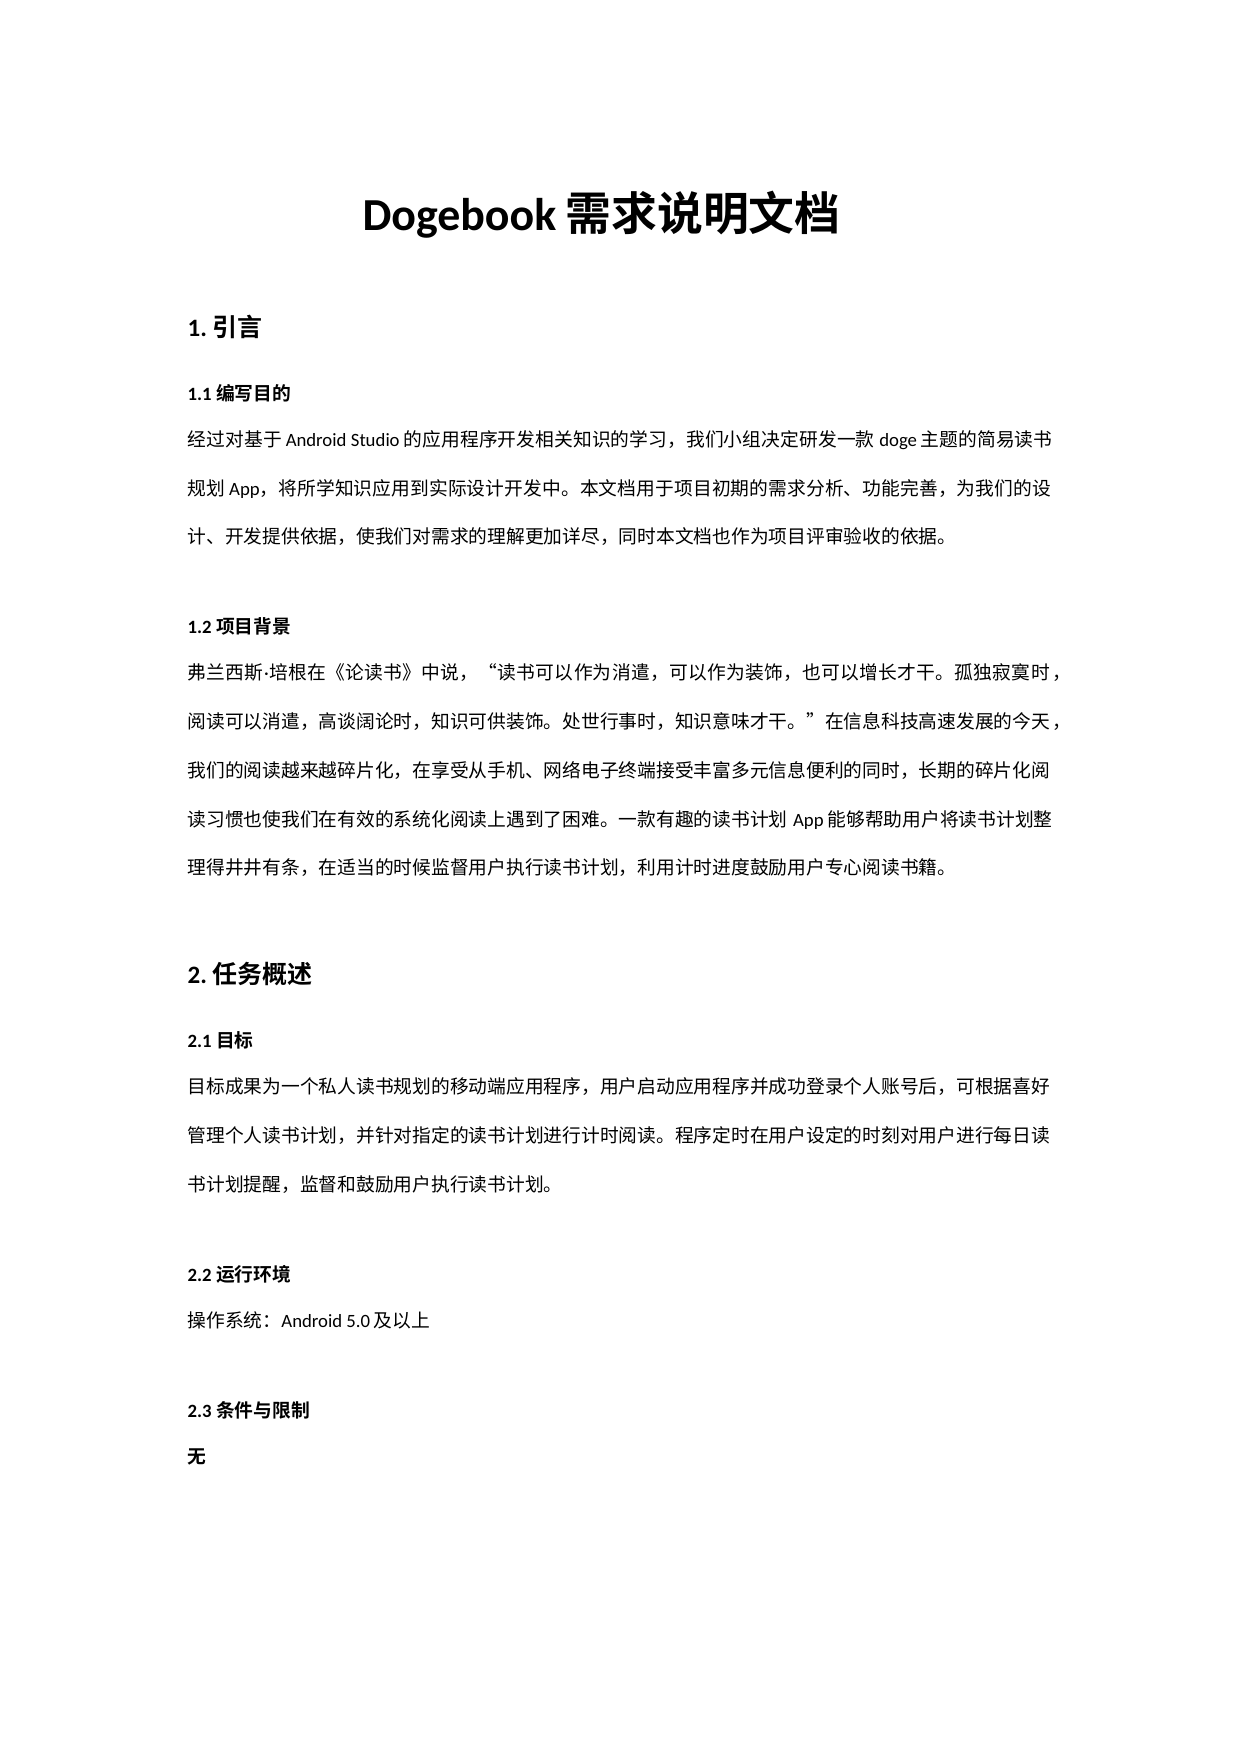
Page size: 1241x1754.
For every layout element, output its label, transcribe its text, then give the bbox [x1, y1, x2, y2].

text 2.3 条件与限制 [187, 1393, 1053, 1426]
text 目标成果为一个私人读书规划的移动端应用程序，用户启动应用程序并成功登录个人账号后，可根据喜好管理个人读书计划，并针对指定的读书计划进行计时阅读。程序定时在用户设定的时刻对用户进行每日读书计划提醒，监督和鼓励用户执行读书计划。 [187, 1069, 1053, 1199]
text 2.2 运行环境 [187, 1257, 1053, 1289]
text 1. 引言 [187, 293, 1053, 358]
text 1.2 项目背景 [187, 609, 1053, 642]
text 无 [187, 1439, 1053, 1472]
text 弗兰西斯·培根在《论读书》中说，“读书可以作为消遣，可以作为装饰，也可以增长才干。孤独寂寞时，阅读可以消遣，高谈阔论时，知识可供装饰。处世行事时，知识意味才干。”在信息科技高速发展的今天，我们的阅读越来越碎片化，在享受从手机、网络电子终端接受丰富多元信息便利的同时，长期的碎片化阅读习惯也使我们在有效的系统化阅读上遇到了困难。一款有趣的读书计划App能够帮助用户将读书计划整理得井井有条，在适当的时候监督用户执行读书计划，利用计时进度鼓励用户专心阅读书籍。 [187, 655, 1053, 883]
text 经过对基于Android Studio的应用程序开发相关知识的学习，我们小组决定研发一款doge主题的简易读书规划App，将所学知识应用到实际设计开发中。本文档用于项目初期的需求分析、功能完善，为我们的设计、开发提供依据，使我们对需求的理解更加详尽，同时本文档也作为项目评审验收的依据。 [187, 422, 1053, 552]
text 2.1 目标 [187, 1023, 1053, 1056]
text 1.1 编写目的 [187, 376, 1053, 408]
text 操作系统：Android 5.0及以上 [187, 1303, 1053, 1336]
text Dogebook需求说明文档 [187, 162, 1053, 259]
text 2. 任务概述 [187, 940, 1053, 1005]
